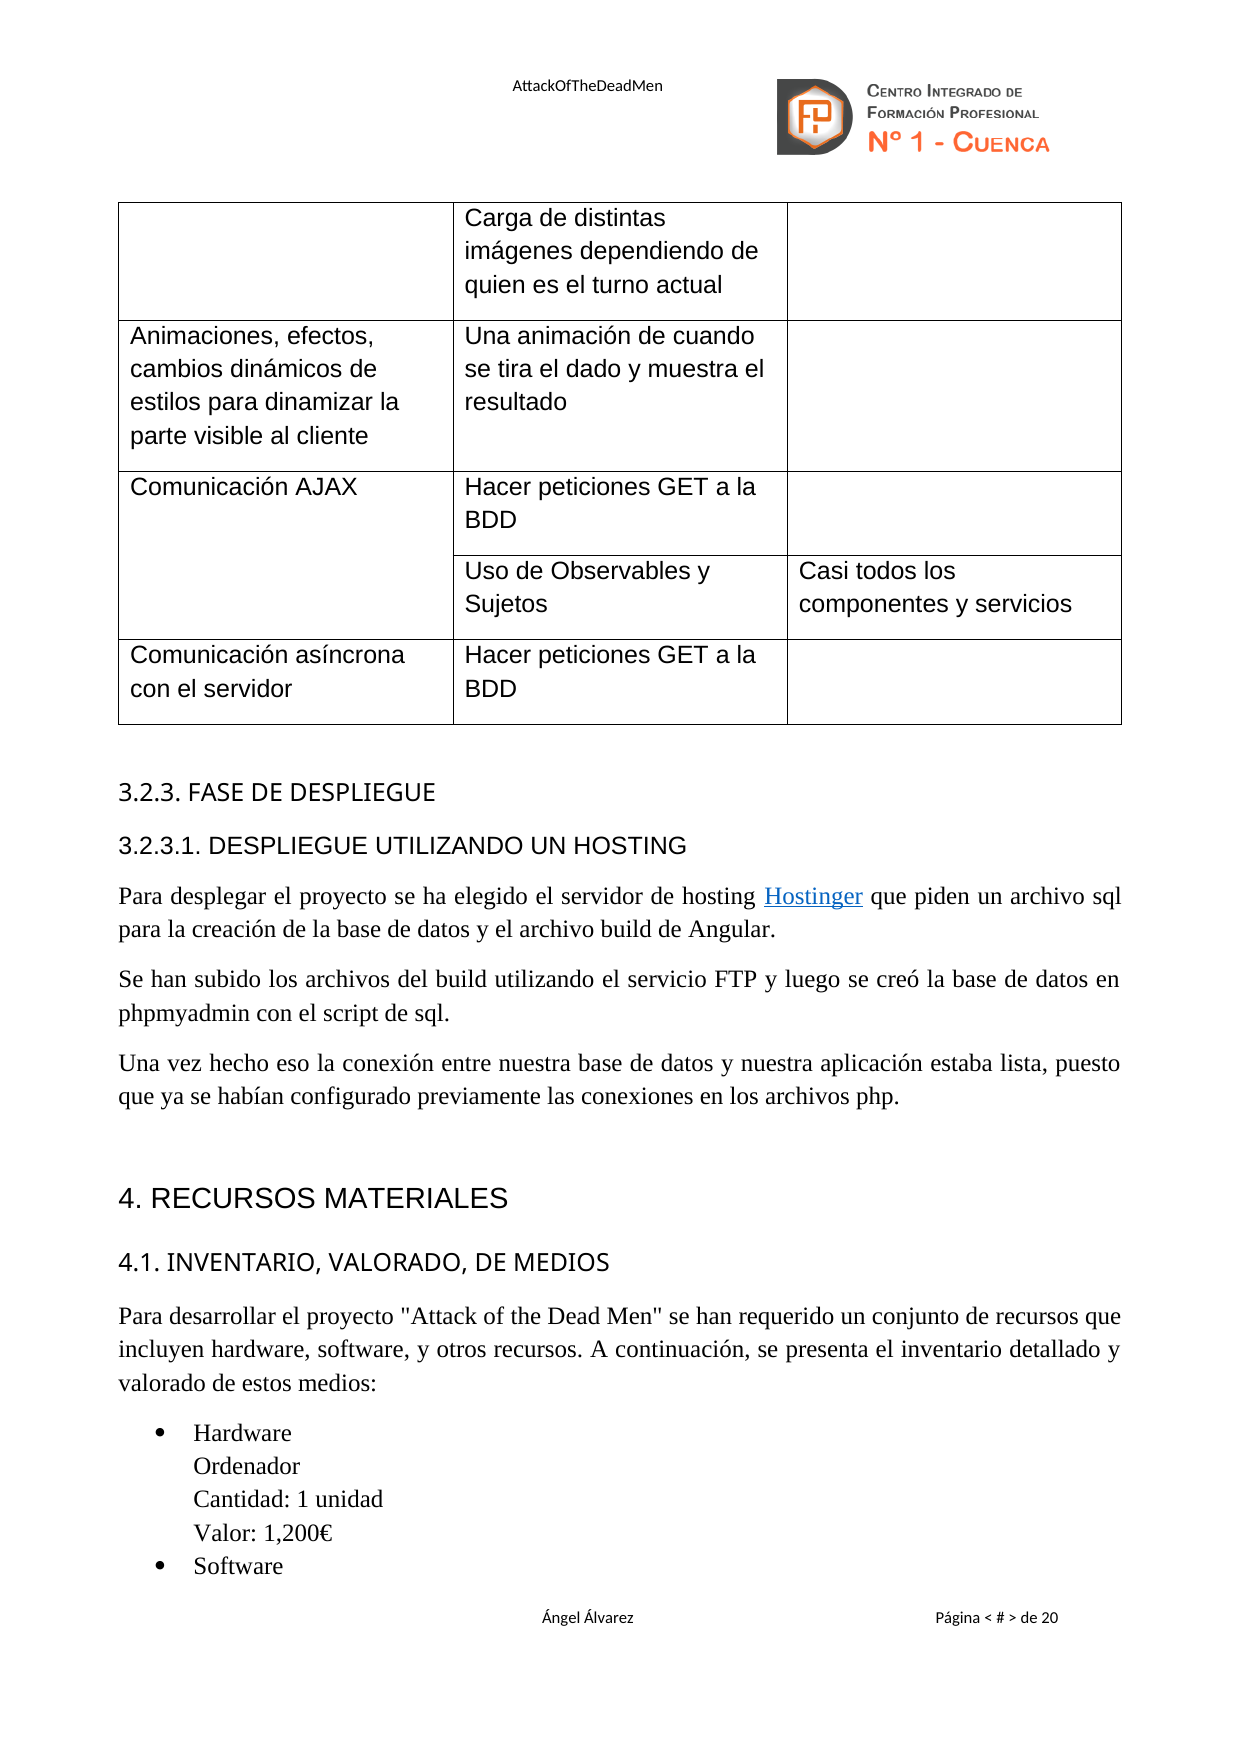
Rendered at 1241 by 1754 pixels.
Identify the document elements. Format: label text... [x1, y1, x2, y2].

text Se han subido los archivos del build utilizando el servicio FTP y luego se creó la base de datos en phpmyadmin con el script de sql. [118, 964, 1122, 1026]
table_cell Carga de distintas imágenes dependiendo de quien es el turno actual [454, 203, 787, 319]
subtitle 4.1. INVENTARIO, VALORADO, DE MEDIOS [118, 1245, 1122, 1279]
table_cell Casi todos los componentes y servicios [788, 556, 1121, 639]
table_cell [788, 472, 1121, 555]
subtitle 3.2.3.1. DESPLIEGUE UTILIZANDO UN HOSTING [118, 831, 1122, 860]
table_cell Uso de Observables y Sujetos [454, 556, 787, 639]
table_cell Hacer peticiones GET a la BDD [454, 640, 787, 724]
subtitle 4. RECURSOS MATERIALES [118, 1181, 1122, 1214]
list Valor: 1,200€ [193, 1518, 1122, 1546]
table_cell Animaciones, efectos, cambios dinámicos de estilos para dinamizar la parte visible al cliente [119, 321, 453, 471]
text Para desarrollar el proyecto "Attack of the Dead Men" se han requerido un conjunto de recursos que incluyen hardware, software, y otros recursos. A continuación, se presenta el inventario detallado y valorado de estos medios: [118, 1301, 1122, 1396]
table_cell [788, 203, 1121, 319]
text Una vez hecho eso la conexión entre nuestra base de datos y nuestra aplicación estaba lista, puesto que ya se habían configurado previamente las conexiones en los archivos php. [118, 1048, 1122, 1110]
text Para desplegar el proyecto se ha elegido el servidor de hosting Hostinger que piden un archivo sql para la creación de la base de datos y el archivo build de Angular. [118, 881, 1122, 943]
table_cell [788, 640, 1121, 724]
list Hardware [156, 1418, 1122, 1446]
table_cell [788, 321, 1121, 471]
list Ordenador [193, 1451, 1122, 1480]
table_cell Comunicación AJAX [119, 472, 453, 639]
table_cell Hacer peticiones GET a la BDD [454, 472, 787, 555]
subtitle 3.2.3. FASE DE DESPLIEGUE [118, 775, 1122, 809]
list Cantidad: 1 unidad [193, 1484, 1122, 1513]
list Software [156, 1551, 1122, 1580]
table_cell Comunicación asíncrona con el servidor [119, 640, 453, 724]
table_cell Una animación de cuando se tira el dado y muestra el resultado [454, 321, 787, 471]
